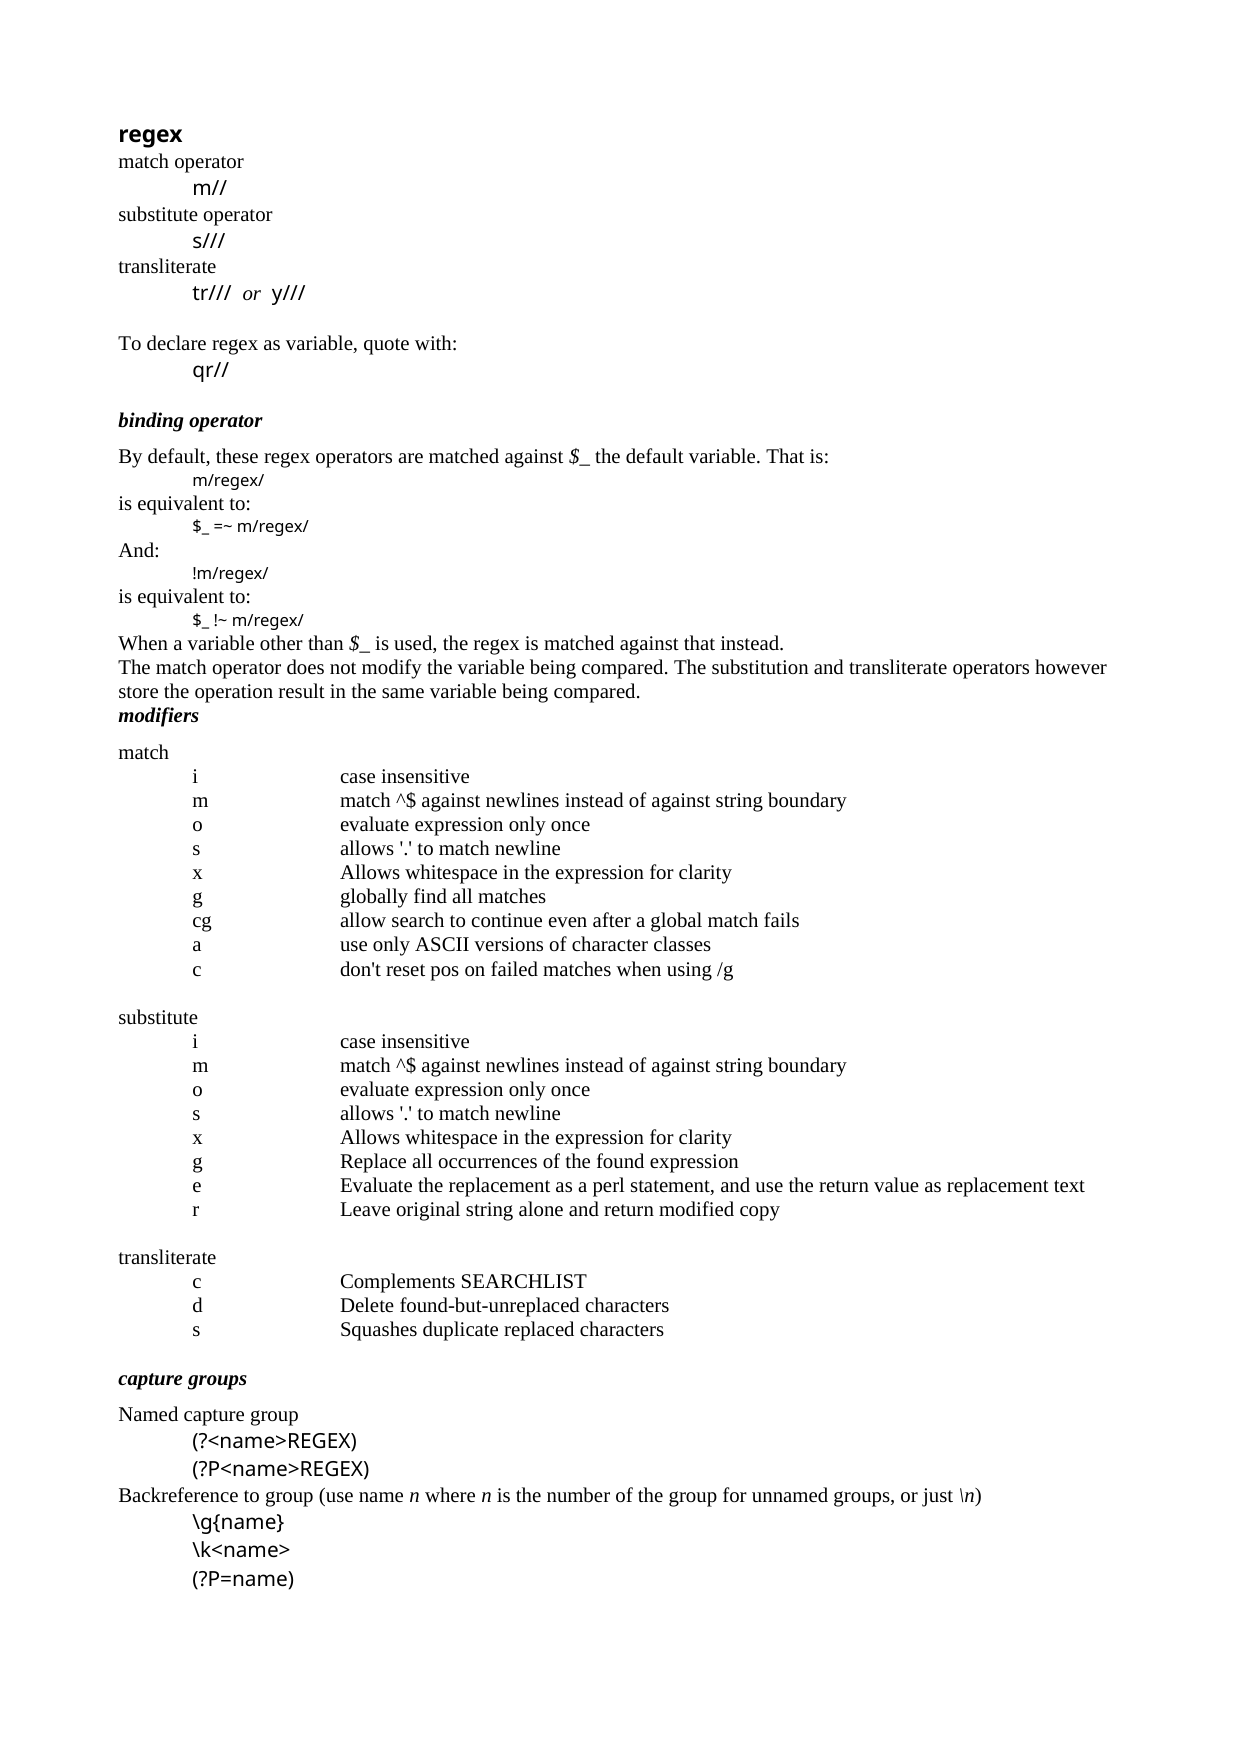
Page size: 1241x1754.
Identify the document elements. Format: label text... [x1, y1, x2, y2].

text m/regex/ [118, 468, 1122, 491]
text r Leave original string alone and return modified copy [118, 1197, 1122, 1221]
text And: [118, 538, 1122, 562]
text \k<name> [118, 1536, 1122, 1564]
text match [118, 740, 1122, 764]
text To declare regex as variable, quote with: [118, 331, 1122, 355]
text When a variable other than $_ is used, the regex is matched against that instead. [118, 631, 1122, 655]
text d Delete found-but-unreplaced characters [118, 1293, 1122, 1317]
text (?<name>REGEX) [118, 1426, 1122, 1454]
text By default, these regex operators are matched against $_ the default variable. That is: [118, 444, 1122, 468]
text $_ !~ m/regex/ [118, 608, 1122, 631]
text substitute operator [118, 202, 1122, 226]
text c don't reset pos on failed matches when using /g [118, 956, 1122, 981]
subtitle modifiers [118, 703, 1122, 727]
text (?P<name>REGEX) [118, 1454, 1122, 1483]
text substitute [118, 1004, 1122, 1029]
text s Squashes duplicate replaced characters [118, 1317, 1122, 1341]
text tr/// or y/// [118, 278, 1122, 307]
text c Complements SEARCHLIST [118, 1269, 1122, 1293]
subtitle binding operator [118, 407, 1122, 432]
text match operator [118, 149, 1122, 173]
text transliterate [118, 254, 1122, 278]
text is equivalent to: [118, 584, 1122, 608]
subtitle capture groups [118, 1366, 1122, 1389]
text $_ =~ m/regex/ [118, 515, 1122, 538]
text x Allows whitespace in the expression for clarity [118, 1125, 1122, 1149]
text m match ^$ against newlines instead of against string boundary [118, 788, 1122, 812]
text g Replace all occurrences of the found expression [118, 1149, 1122, 1173]
text x Allows whitespace in the expression for clarity [118, 860, 1122, 884]
text m// [118, 173, 1122, 202]
text Named capture group [118, 1402, 1122, 1426]
text m match ^$ against newlines instead of against string boundary [118, 1053, 1122, 1077]
text !m/regex/ [118, 562, 1122, 584]
text i case insensitive [118, 764, 1122, 788]
text o evaluate expression only once [118, 1077, 1122, 1101]
text s allows '.' to match newline [118, 1101, 1122, 1125]
text Backreference to group (use name n where n is the number of the group for unnamed groups, or just \n) [118, 1483, 1122, 1507]
text e Evaluate the replacement as a perl statement, and use the return value as replacement text [118, 1173, 1122, 1197]
text a use only ASCII versions of character classes [118, 932, 1122, 956]
text i case insensitive [118, 1029, 1122, 1053]
text (?P=name) [118, 1564, 1122, 1592]
text g globally find all matches [118, 884, 1122, 908]
text cg allow search to continue even after a global match fails [118, 908, 1122, 932]
text s allows '.' to match newline [118, 836, 1122, 860]
text transliterate [118, 1245, 1122, 1269]
text o evaluate expression only once [118, 812, 1122, 836]
text qr// [118, 355, 1122, 383]
subtitle regex [118, 118, 1122, 149]
text s/// [118, 226, 1122, 254]
text is equivalent to: [118, 491, 1122, 515]
text The match operator does not modify the variable being compared. The substitution and transliterate operators however store the operation result in the same variable being compared. [118, 655, 1122, 703]
text \g{name} [118, 1507, 1122, 1536]
